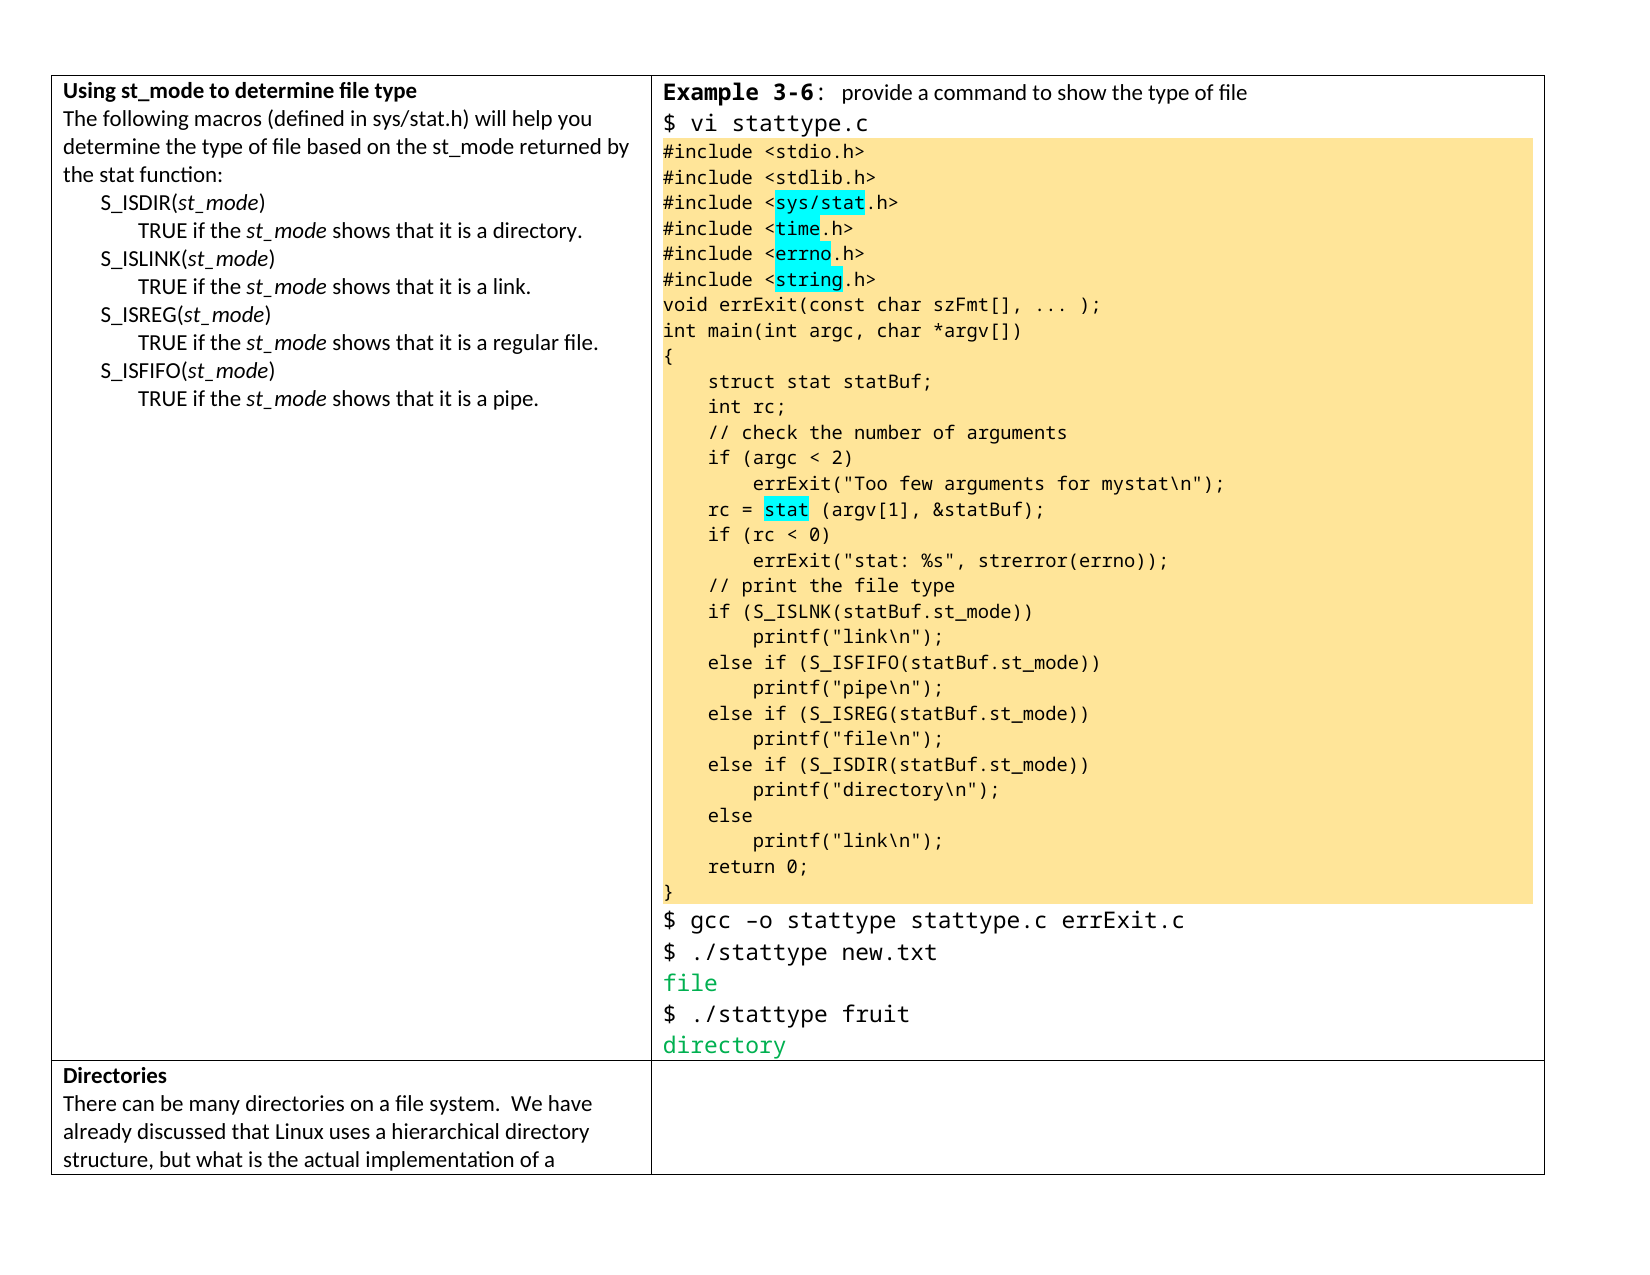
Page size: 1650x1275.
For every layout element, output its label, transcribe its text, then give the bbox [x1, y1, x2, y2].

table_cell Example 3-6: provide a command to show the type of file $ vi stattype.c #include <stdio.h> #include <stdlib.h> #include <sys/stat.h> #include <time.h> #include <errno.h> #include <string.h> void errExit(const char szFmt[], ... ); int main(int argc, char *argv[]) { struct stat statBuf; int rc; // check the number of arguments if (argc < 2) errExit("Too few arguments for mystat\n"); rc = stat (argv[1], &statBuf); if (rc < 0) errExit("stat: %s", strerror(errno)); // print the file type if (S_ISLNK(statBuf.st_mode)) printf("link\n"); else if (S_ISFIFO(statBuf.st_mode)) printf("pipe\n"); else if (S_ISREG(statBuf.st_mode)) printf("file\n"); else if (S_ISDIR(statBuf.st_mode)) printf("directory\n"); else printf("link\n"); return 0; } $ gcc –o stattype stattype.c errExit.c $ ./stattype new.txt file $ ./stattype fruit directory [652, 76, 1544, 1060]
table_cell Using st_mode to determine file type The following macros (defined in sys/stat.h) will help you determine the type of file based on the st_mode returned by the stat function: S_ISDIR(st_mode) TRUE if the st_mode shows that it is a directory. S_ISLINK(st_mode) TRUE if the st_mode shows that it is a link. S_ISREG(st_mode) TRUE if the st_mode shows that it is a regular file. S_ISFIFO(st_mode) TRUE if the st_mode shows that it is a pipe. [52, 76, 651, 1060]
table_cell [652, 1061, 1544, 1173]
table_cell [52, 1061, 651, 1173]
